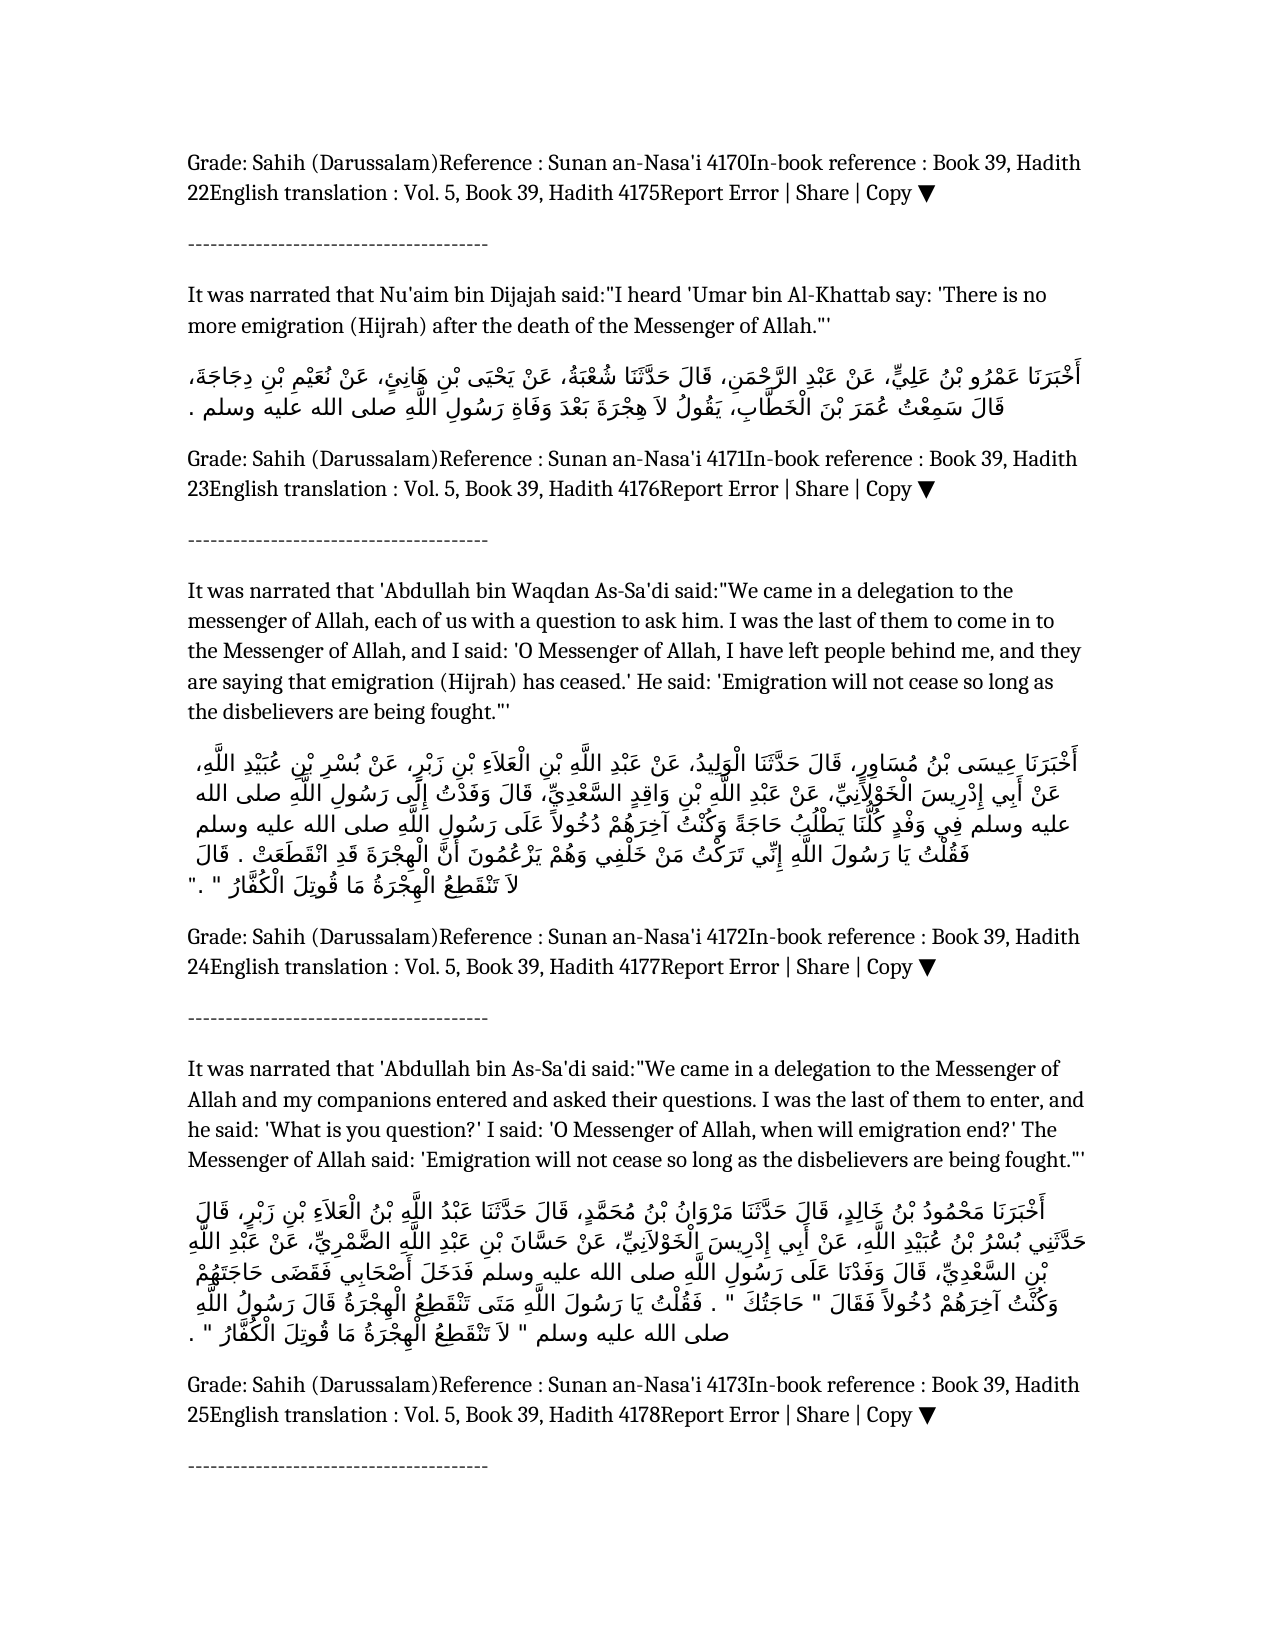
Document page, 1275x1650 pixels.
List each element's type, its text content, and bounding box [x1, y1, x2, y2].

text ---------------------------------------- [187, 1453, 1087, 1479]
text ---------------------------------------- [187, 527, 1087, 553]
text Grade: Sahih (Darussalam)Reference : Sunan an-Nasa'i 4173In-book reference : Book 39, Hadith 25English translation : Vol. 5, Book 39, Hadith 4178Report Error | Share | Copy ▼ [187, 1372, 1087, 1428]
text أَخْبَرَنَا مَحْمُودُ بْنُ خَالِدٍ، قَالَ حَدَّثَنَا مَرْوَانُ بْنُ مُحَمَّدٍ، قَالَ حَدَّثَنَا عَبْدُ اللَّهِ بْنُ الْعَلاَءِ بْنِ زَبْرٍ، قَالَ حَدَّثَنِي بُسْرُ بْنُ عُبَيْدِ اللَّهِ، عَنْ أَبِي إِدْرِيسَ الْخَوْلاَنِيِّ، عَنْ حَسَّانَ بْنِ عَبْدِ اللَّهِ الضَّمْرِيِّ، عَنْ عَبْدِ اللَّهِ بْنِ السَّعْدِيِّ، قَالَ وَفَدْنَا عَلَى رَسُولِ اللَّهِ صلى الله عليه وسلم فَدَخَلَ أَصْحَابِي فَقَضَى حَاجَتَهُمْ وَكُنْتُ آخِرَهُمْ دُخُولاً فَقَالَ ‏"‏ حَاجَتُكَ ‏"‏ ‏.‏ فَقُلْتُ يَا رَسُولَ اللَّهِ مَتَى تَنْقَطِعُ الْهِجْرَةُ قَالَ رَسُولُ اللَّهِ صلى الله عليه وسلم ‏"‏ لاَ تَنْقَطِعُ الْهِجْرَةُ مَا قُوتِلَ الْكُفَّارُ ‏"‏ ‏.‏ [187, 1198, 1087, 1347]
text Grade: Sahih (Darussalam)Reference : Sunan an-Nasa'i 4170In-book reference : Book 39, Hadith 22English translation : Vol. 5, Book 39, Hadith 4175Report Error | Share | Copy ▼ [187, 150, 1087, 207]
text ---------------------------------------- [187, 1005, 1087, 1032]
text Grade: Sahih (Darussalam)Reference : Sunan an-Nasa'i 4172In-book reference : Book 39, Hadith 24English translation : Vol. 5, Book 39, Hadith 4177Report Error | Share | Copy ▼ [187, 924, 1087, 981]
text It was narrated that 'Abdullah bin Waqdan As-Sa'di said:"We came in a delegation to the messenger of Allah, each of us with a question to ask him. I was the last of them to come in to the Messenger of Allah, and I said: 'O Messenger of Allah, I have left people behind me, and they are saying that emigration (Hijrah) has ceased.' He said: 'Emigration will not cease so long as the disbelievers are being fought."' [187, 578, 1087, 725]
text أَخْبَرَنَا عَمْرُو بْنُ عَلِيٍّ، عَنْ عَبْدِ الرَّحْمَنِ، قَالَ حَدَّثَنَا شُعْبَةُ، عَنْ يَحْيَى بْنِ هَانِئٍ، عَنْ نُعَيْمِ بْنِ دِجَاجَةَ، قَالَ سَمِعْتُ عُمَرَ بْنَ الْخَطَّابِ، يَقُولُ لاَ هِجْرَةَ بَعْدَ وَفَاةِ رَسُولِ اللَّهِ صلى الله عليه وسلم ‏.‏ [187, 363, 1087, 421]
text It was narrated that 'Abdullah bin As-Sa'di said:"We came in a delegation to the Messenger of Allah and my companions entered and asked their questions. I was the last of them to enter, and he said: 'What is you question?' I said: 'O Messenger of Allah, when will emigration end?' The Messenger of Allah said: 'Emigration will not cease so long as the disbelievers are being fought."' [187, 1056, 1087, 1173]
text ---------------------------------------- [187, 231, 1087, 258]
text It was narrated that Nu'aim bin Dijajah said:"I heard 'Umar bin Al-Khattab say: 'There is no more emigration (Hijrah) after the death of the Messenger of Allah."' [187, 282, 1087, 339]
text Grade: Sahih (Darussalam)Reference : Sunan an-Nasa'i 4171In-book reference : Book 39, Hadith 23English translation : Vol. 5, Book 39, Hadith 4176Report Error | Share | Copy ▼ [187, 446, 1087, 502]
text أَخْبَرَنَا عِيسَى بْنُ مُسَاوِرٍ، قَالَ حَدَّثَنَا الْوَلِيدُ، عَنْ عَبْدِ اللَّهِ بْنِ الْعَلاَءِ بْنِ زَبْرٍ، عَنْ بُسْرِ بْنِ عُبَيْدِ اللَّهِ، عَنْ أَبِي إِدْرِيسَ الْخَوْلاَنِيِّ، عَنْ عَبْدِ اللَّهِ بْنِ وَاقِدٍ السَّعْدِيِّ، قَالَ وَفَدْتُ إِلَى رَسُولِ اللَّهِ صلى الله عليه وسلم فِي وَفْدٍ كُلُّنَا يَطْلُبُ حَاجَةً وَكُنْتُ آخِرَهُمْ دُخُولاً عَلَى رَسُولِ اللَّهِ صلى الله عليه وسلم فَقُلْتُ يَا رَسُولَ اللَّهِ إِنِّي تَرَكْتُ مَنْ خَلْفِي وَهُمْ يَزْعُمُونَ أَنَّ الْهِجْرَةَ قَدِ انْقَطَعَتْ ‏.‏ قَالَ ‏ "‏ لاَ تَنْقَطِعُ الْهِجْرَةُ مَا قُوتِلَ الْكُفَّارُ ‏"‏ ‏.‏ [187, 750, 1087, 899]
